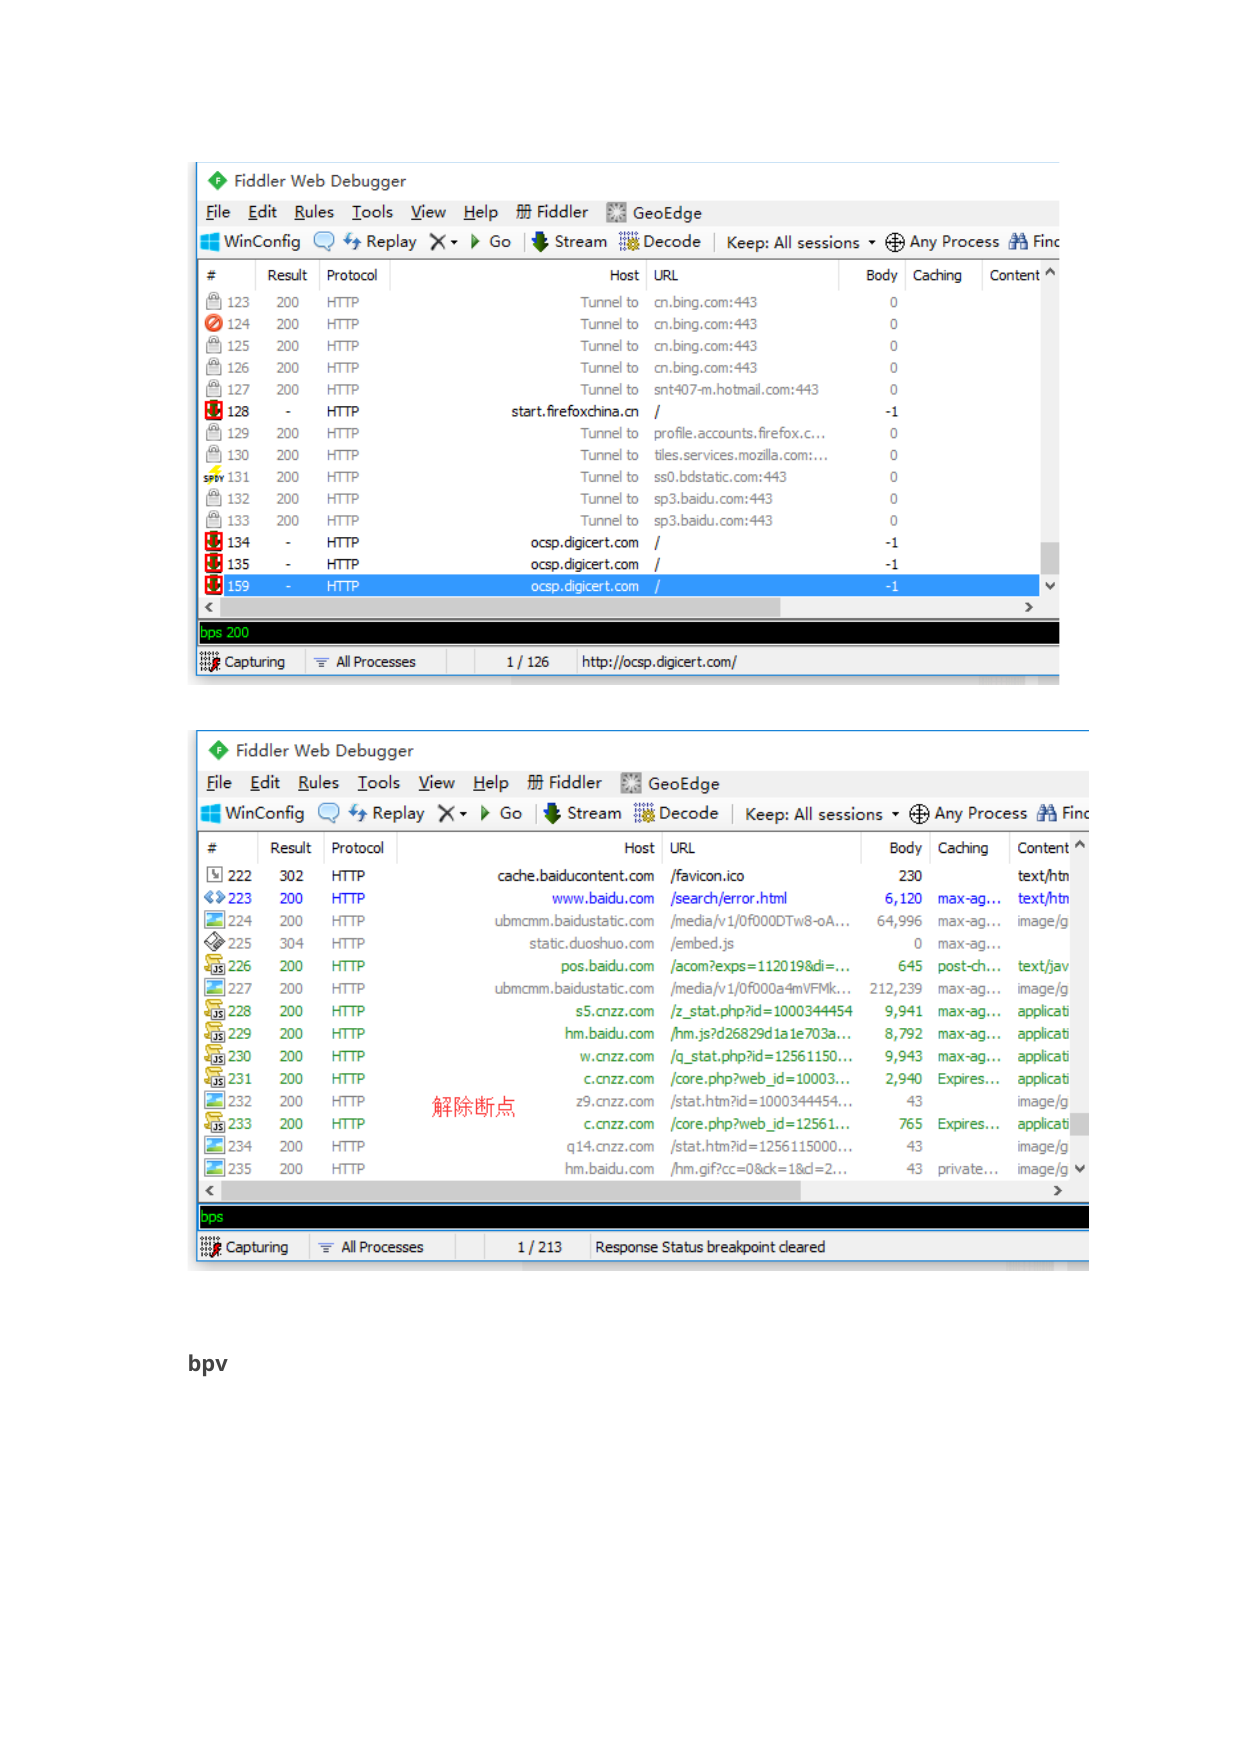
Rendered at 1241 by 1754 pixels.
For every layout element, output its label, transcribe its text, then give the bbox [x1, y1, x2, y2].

text bpv [187, 1346, 1053, 1379]
picture [187, 162, 1060, 685]
picture [187, 730, 1089, 1271]
